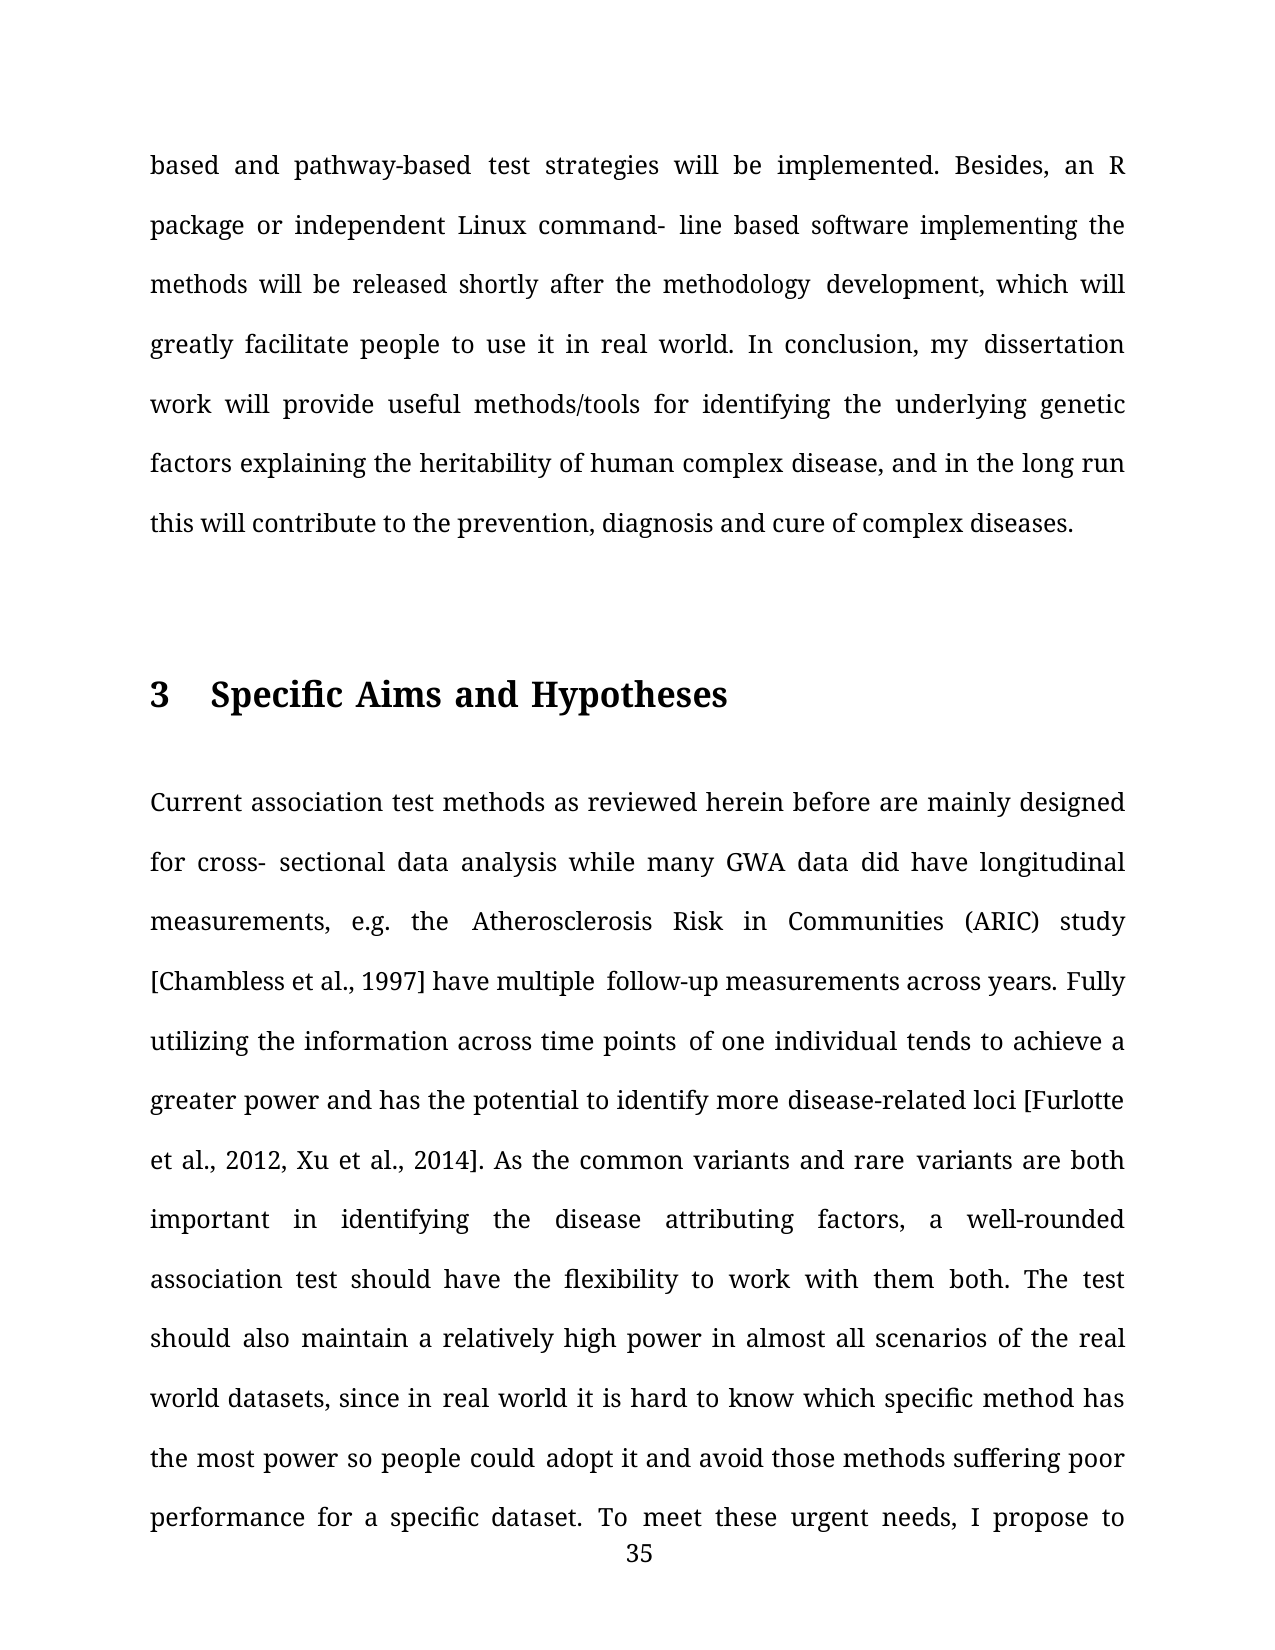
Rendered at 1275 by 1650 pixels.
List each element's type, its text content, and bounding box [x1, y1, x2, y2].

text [150, 148, 1125, 539]
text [150, 785, 1125, 1534]
subtitle Specific Aims and Hypotheses [150, 669, 1137, 718]
